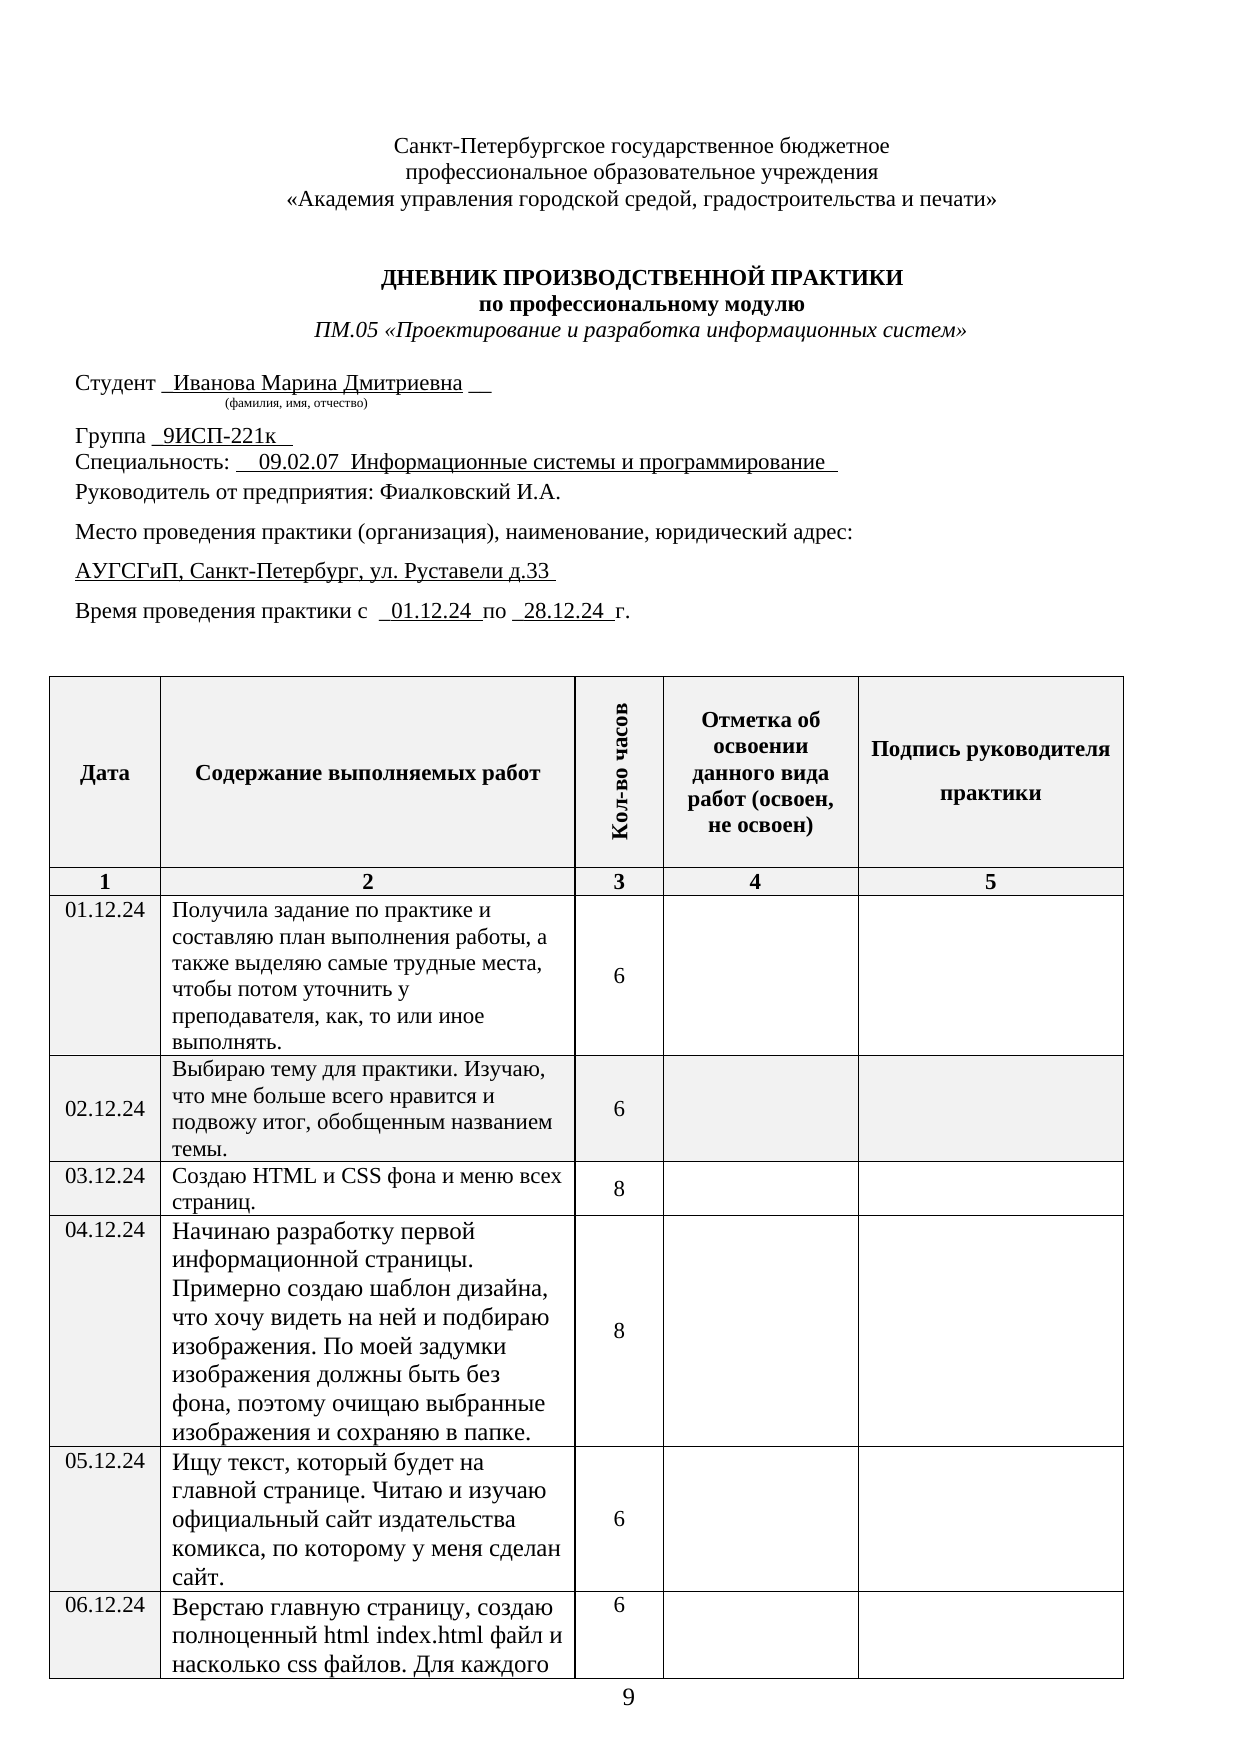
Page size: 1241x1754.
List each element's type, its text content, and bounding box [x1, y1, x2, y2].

table_cell [859, 1592, 1123, 1678]
table_cell [664, 896, 858, 1054]
text «Академия управления городской средой, градостроительства и печати» [75, 184, 1209, 211]
text по профессиональному модулю [75, 290, 1209, 316]
table_cell 6 [576, 896, 663, 1054]
table_cell 01.12.24 [50, 896, 160, 1054]
table_cell 03.12.24 [50, 1162, 160, 1215]
table_cell [859, 896, 1123, 1054]
table_cell [664, 1056, 858, 1161]
table_cell [664, 1592, 858, 1678]
table_cell 06.12.24 [50, 1592, 160, 1678]
text Группа _9ИСП-221к [75, 422, 1120, 448]
table_cell [859, 1447, 1123, 1591]
text АУГСГиП, Санкт-Петербург, ул. Руставели д.33 [75, 557, 1209, 584]
table_header Подпись руководителя практики [859, 677, 1123, 867]
table_header Содержание выполняемых работ [161, 677, 574, 867]
text профессиональное образовательное учреждения [75, 158, 1209, 184]
table_cell 4 [664, 868, 858, 895]
table_cell 2 [161, 868, 574, 895]
table_cell Начинаю разработку первой информационной страницы. Примерно создаю шаблон дизайна, что хочу видеть на ней и подбираю изображения. По моей задумки изображения должны быть без фона, поэтому очищаю выбранные изображения и сохраняю в папке. [161, 1216, 574, 1446]
table_header Кол-во часов [576, 677, 663, 867]
table_cell 6 [576, 1447, 663, 1591]
table_cell [664, 1447, 858, 1591]
text Место проведения практики (организация), наименование, юридический адрес: [75, 518, 1209, 544]
table_cell [664, 1162, 858, 1215]
table_cell 6 [576, 1056, 663, 1161]
table_cell Выбираю тему для практики. Изучаю, что мне больше всего нравится и подвожу итог, обобщенным названием темы. [161, 1056, 574, 1161]
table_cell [161, 1592, 574, 1678]
text (фамилия, имя, отчество) [75, 395, 1209, 422]
table_cell 5 [859, 868, 1123, 895]
table_cell 05.12.24 [50, 1447, 160, 1591]
table_cell 04.12.24 [50, 1216, 160, 1446]
table_cell Получила задание по практике и составляю план выполнения работы, а также выделяю самые трудные места, чтобы потом уточнить у преподавателя, как, то или иное выполнять. [161, 896, 574, 1054]
text Специальность: 09.02.07 Информационные системы и программирование [75, 448, 1120, 474]
text ДНЕВНИК ПРОИЗВОДСТВЕННОЙ ПРАКТИКИ [75, 264, 1209, 290]
table_cell 6 [576, 1592, 663, 1678]
table_cell [664, 1216, 858, 1446]
table_cell 3 [576, 868, 663, 895]
table_cell [859, 1162, 1123, 1215]
table_cell 1 [50, 868, 160, 895]
text Руководитель от предприятия: Фиалковский И.А. [75, 478, 1209, 505]
table_header Отметка об освоении данного вида работ (освоен, не освоен) [664, 677, 858, 867]
table_cell Создаю HTML и CSS фона и меню всех страниц. [161, 1162, 574, 1215]
table_cell [859, 1216, 1123, 1446]
table_cell 02.12.24 [50, 1056, 160, 1161]
text Студент _Иванова Марина Дмитриевна __ [75, 369, 1209, 395]
text Время проведения практики с _01.12.24 по _28.12.24 г. [75, 597, 1209, 623]
table_cell 8 [576, 1216, 663, 1446]
table_cell [859, 1056, 1123, 1161]
text ПМ.05 «Проектирование и разработка информационных систем» [75, 316, 1209, 343]
table_cell 8 [576, 1162, 663, 1215]
table_cell Ищу текст, который будет на главной странице. Читаю и изучаю официальный сайт издательства комикса, по которому у меня сделан сайт. [161, 1447, 574, 1591]
table_header Дата [50, 677, 160, 867]
text Санкт-Петербургское государственное бюджетное [75, 132, 1209, 158]
